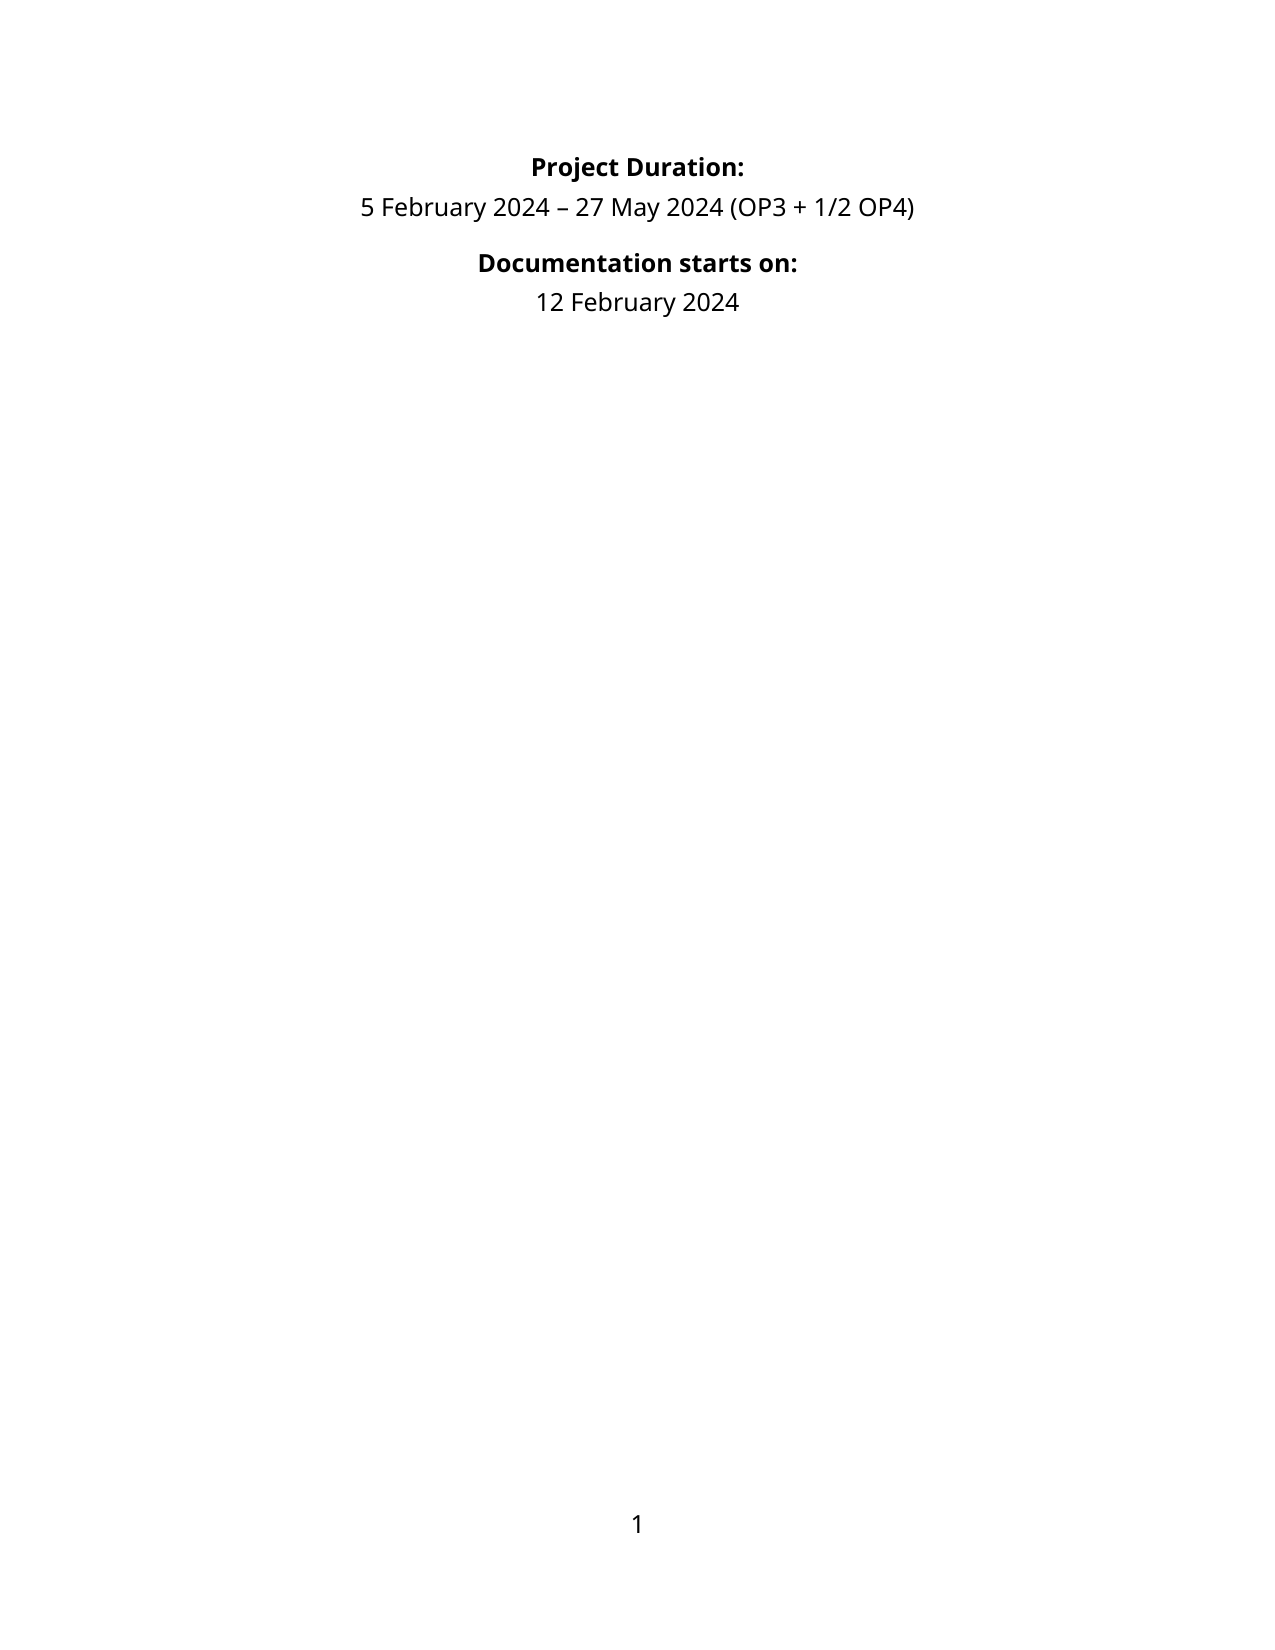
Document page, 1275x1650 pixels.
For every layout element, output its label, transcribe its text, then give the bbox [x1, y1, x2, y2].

text Documentation starts on: 12 February 2024 [150, 246, 1125, 319]
text Project Duration: 5 February 2024 – 27 May 2024 (OP3 + 1/2 OP4) [150, 150, 1125, 223]
